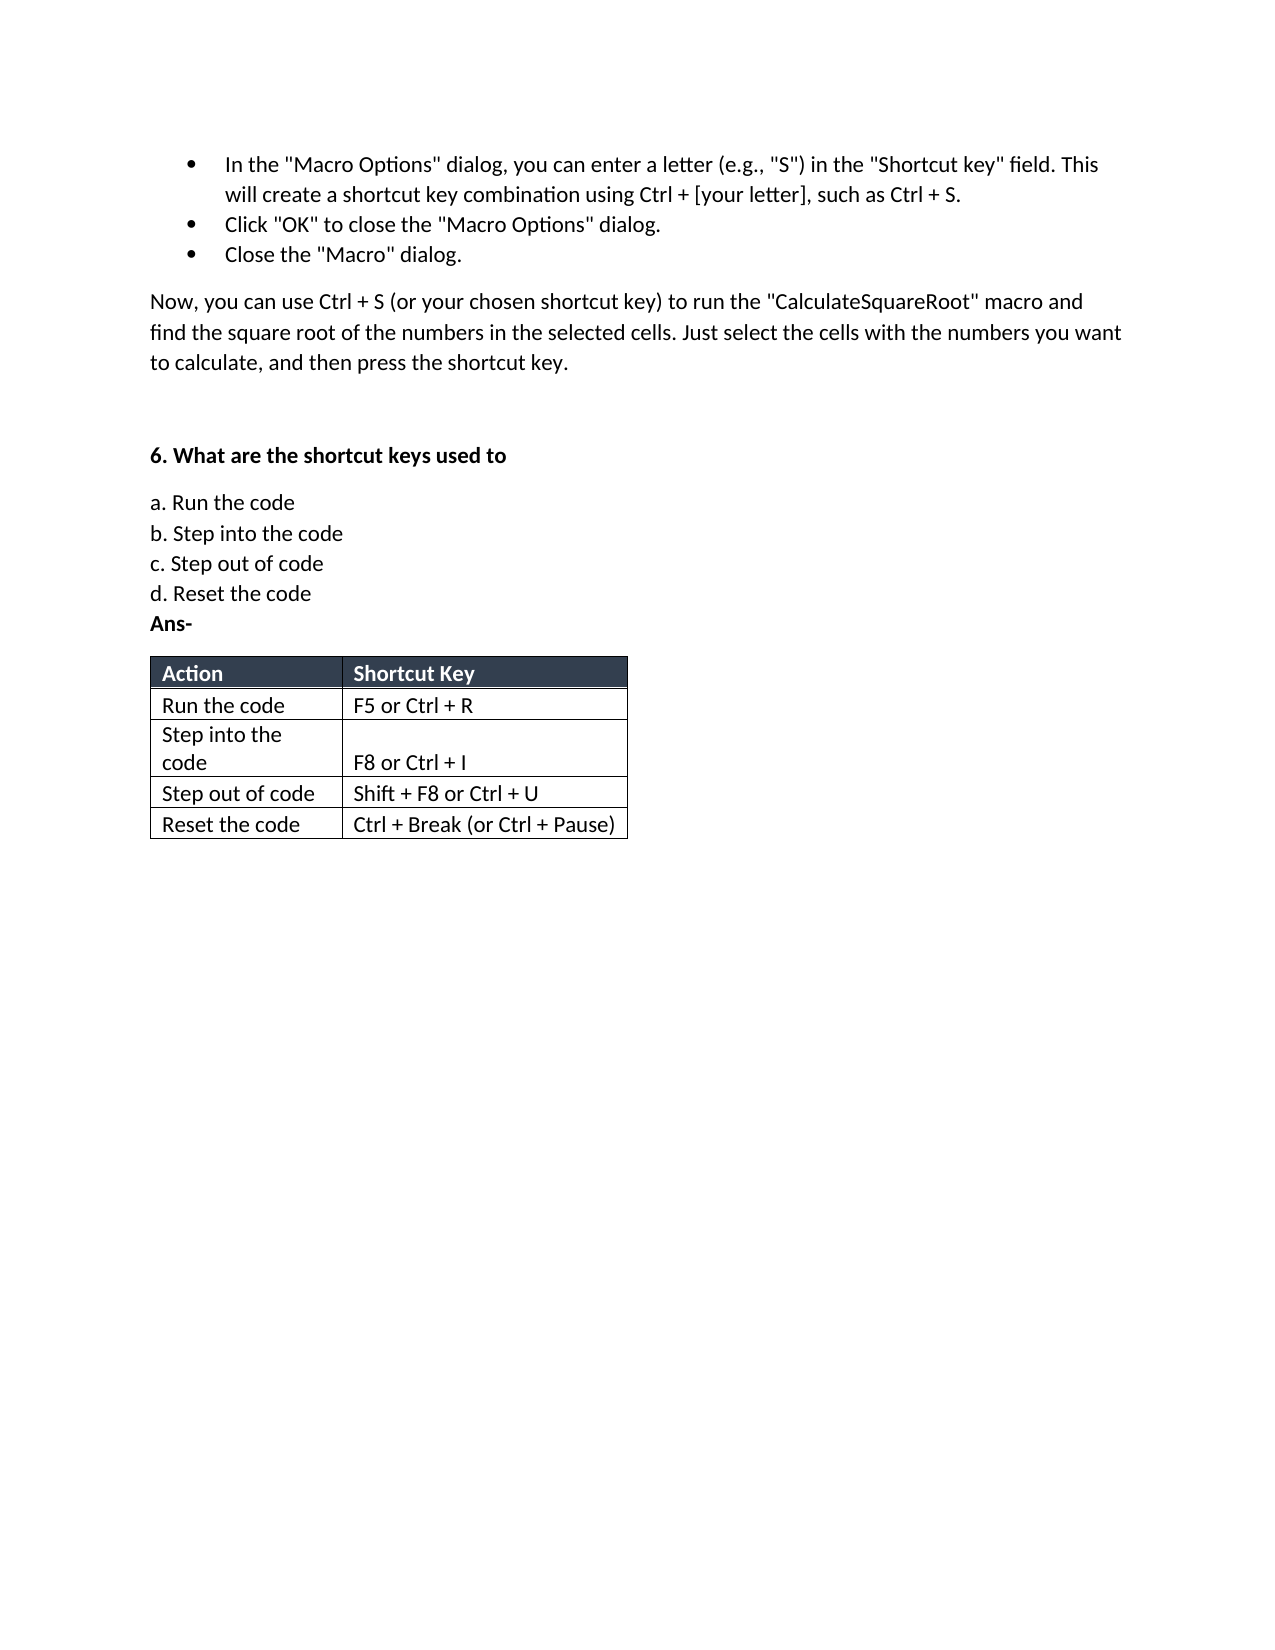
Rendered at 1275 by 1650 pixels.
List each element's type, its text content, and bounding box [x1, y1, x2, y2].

text d. Reset the code [150, 579, 1125, 607]
text a. Run the code [150, 488, 1125, 517]
table_cell Step into the code [151, 720, 342, 776]
text Ans- [150, 609, 1125, 637]
table_cell F8 or Ctrl + I [343, 720, 627, 776]
text 6. What are the shortcut keys used to [150, 442, 1125, 470]
list Click "OK" to close the "Macro Options" dialog. [187, 210, 1125, 238]
text Now, you can use Ctrl + S (or your chosen shortcut key) to run the "CalculateSquareRoot" macro and find the square root of the numbers in the selected cells. Just select the cells with the numbers you want to calculate, and then press the shortcut key. [150, 287, 1125, 376]
list Close the "Macro" dialog. [187, 241, 1125, 269]
table_header Action [151, 657, 342, 687]
table_cell Ctrl + Break (or Ctrl + Pause) [343, 808, 627, 838]
list In the "Macro Options" dialog, you can enter a letter (e.g., "S") in the "Shortcut key" field. This will create a shortcut key combination using Ctrl + [your letter], such as Ctrl + S. [187, 150, 1125, 208]
table_header Shortcut Key [343, 657, 627, 687]
table_cell Run the code [151, 689, 342, 719]
text c. Step out of code [150, 549, 1125, 577]
text b. Step into the code [150, 519, 1125, 547]
table_cell Reset the code [151, 808, 342, 838]
table_cell F5 or Ctrl + R [343, 689, 627, 719]
table_cell Step out of code [151, 777, 342, 807]
table_cell Shift + F8 or Ctrl + U [343, 777, 627, 807]
